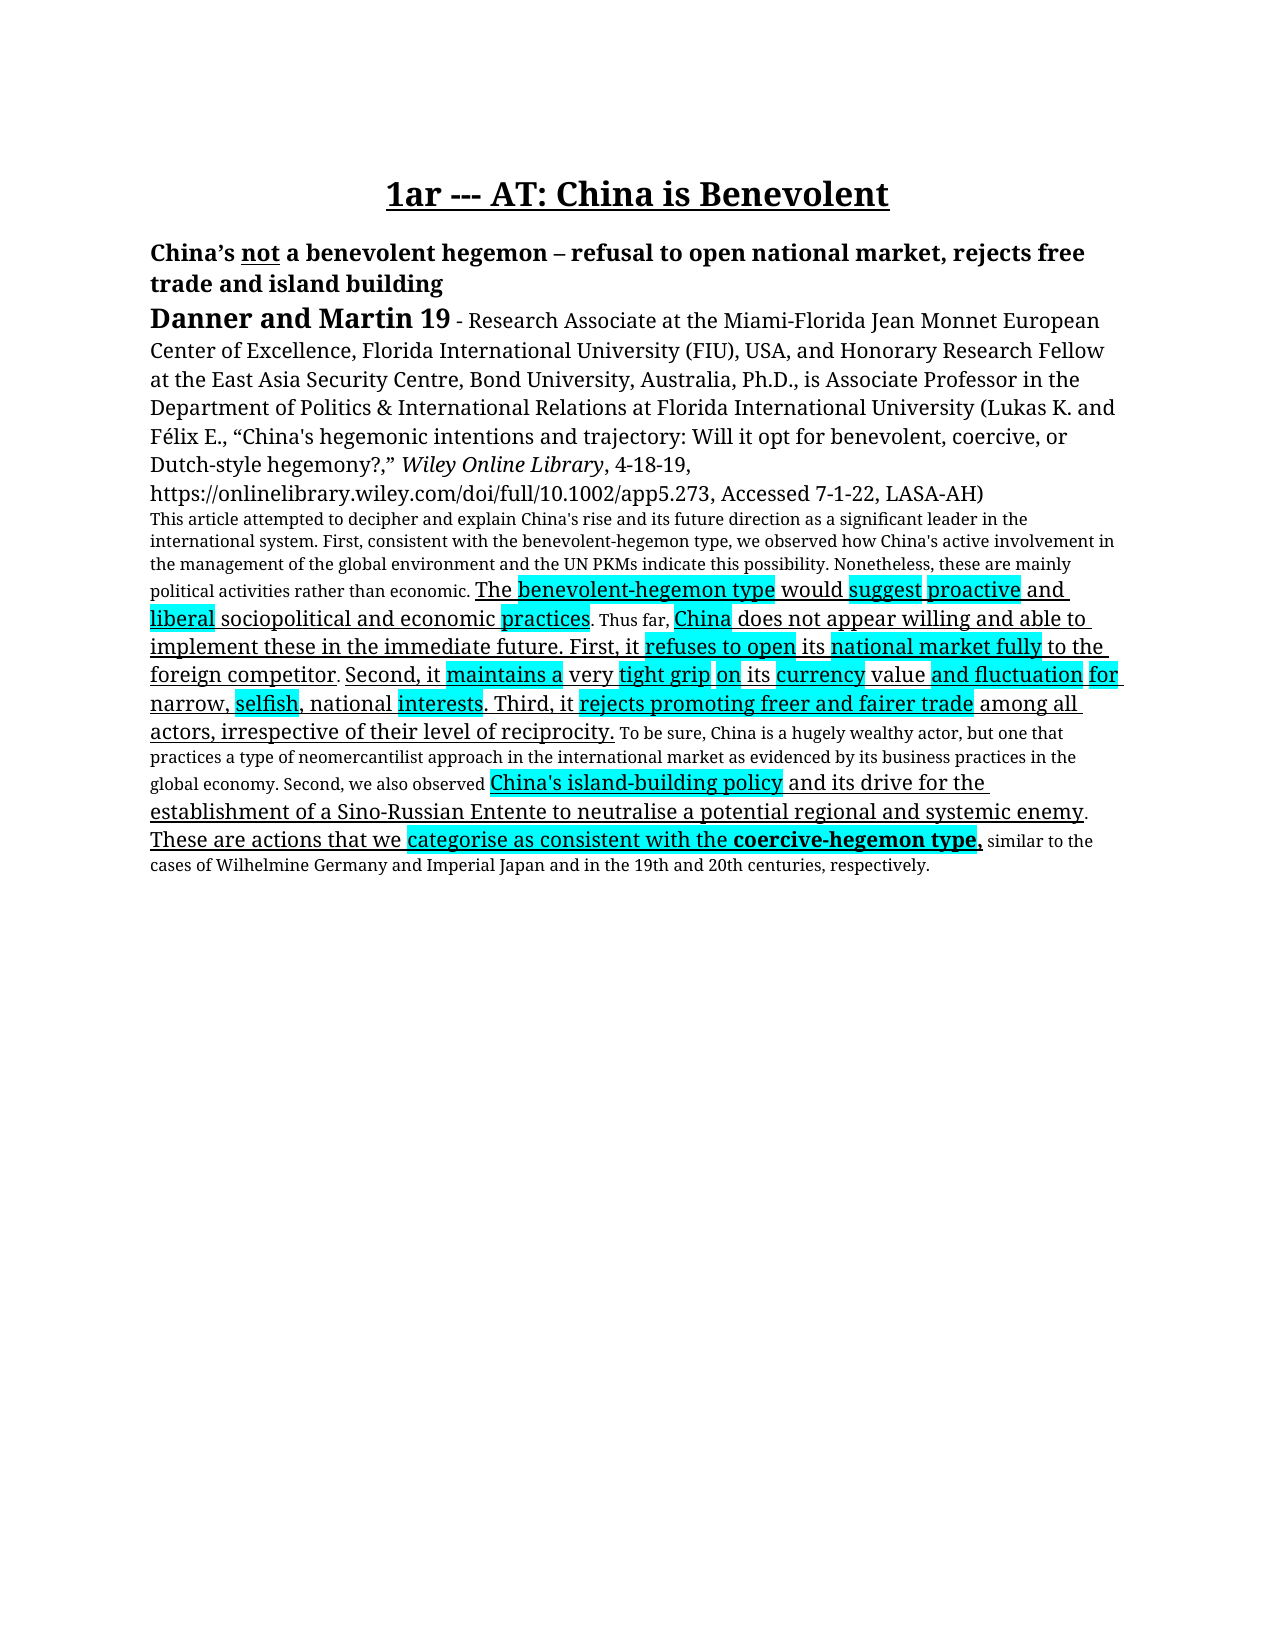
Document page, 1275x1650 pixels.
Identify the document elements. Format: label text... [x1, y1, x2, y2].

text China’s not a benevolent hegemon – refusal to open national market, rejects free trade and island building [150, 237, 1125, 299]
text Danner and Martin 19 - Research Associate at the Miami-Florida Jean Monnet European Center of Excellence, Florida International University (FIU), USA, and Honorary Research Fellow at the East Asia Security Centre, Bond University, Australia, Ph.D., is Associate Professor in the Department of Politics & International Relations at Florida International University (Lukas K. and Félix E., “China's hegemonic intentions and trajectory: Will it opt for benevolent, coercive, or Dutch-style hegemony?,” Wiley Online Library, 4-18-19, https://onlinelibrary.wiley.com/doi/full/10.1002/app5.273, Accessed 7-1-22, LASA-AH) [150, 299, 1125, 507]
text 1ar --- AT: China is Benevolent [150, 171, 1125, 216]
text This article attempted to decipher and explain China's rise and its future direction as a significant leader in the international system. First, consistent with the benevolent-hegemon type, we observed how China's active involvement in the management of the global environment and the UN PKMs indicate this possibility. Nonetheless, these are mainly political activities rather than economic. The benevolent-hegemon type would suggest proactive and liberal sociopolitical and economic practices. Thus far, China does not appear willing and able to implement these in the immediate future. First, it refuses to open its national market fully to the foreign competitor. Second, it maintains a very tight grip on its currency value and fluctuation for narrow, selfish, national interests. Third, it rejects promoting freer and fairer trade among all actors, irrespective of their level of reciprocity. To be sure, China is a hugely wealthy actor, but one that practices a type of neomercantilist approach in the international market as evidenced by its business practices in the global economy. Second, we also observed China's island-building policy and its drive for the establishment of a Sino-Russian Entente to neutralise a potential regional and systemic enemy. These are actions that we categorise as consistent with the coercive-hegemon type, similar to the cases of Wilhelmine Germany and Imperial Japan and in the 19th and 20th centuries, respectively. [150, 507, 1125, 877]
